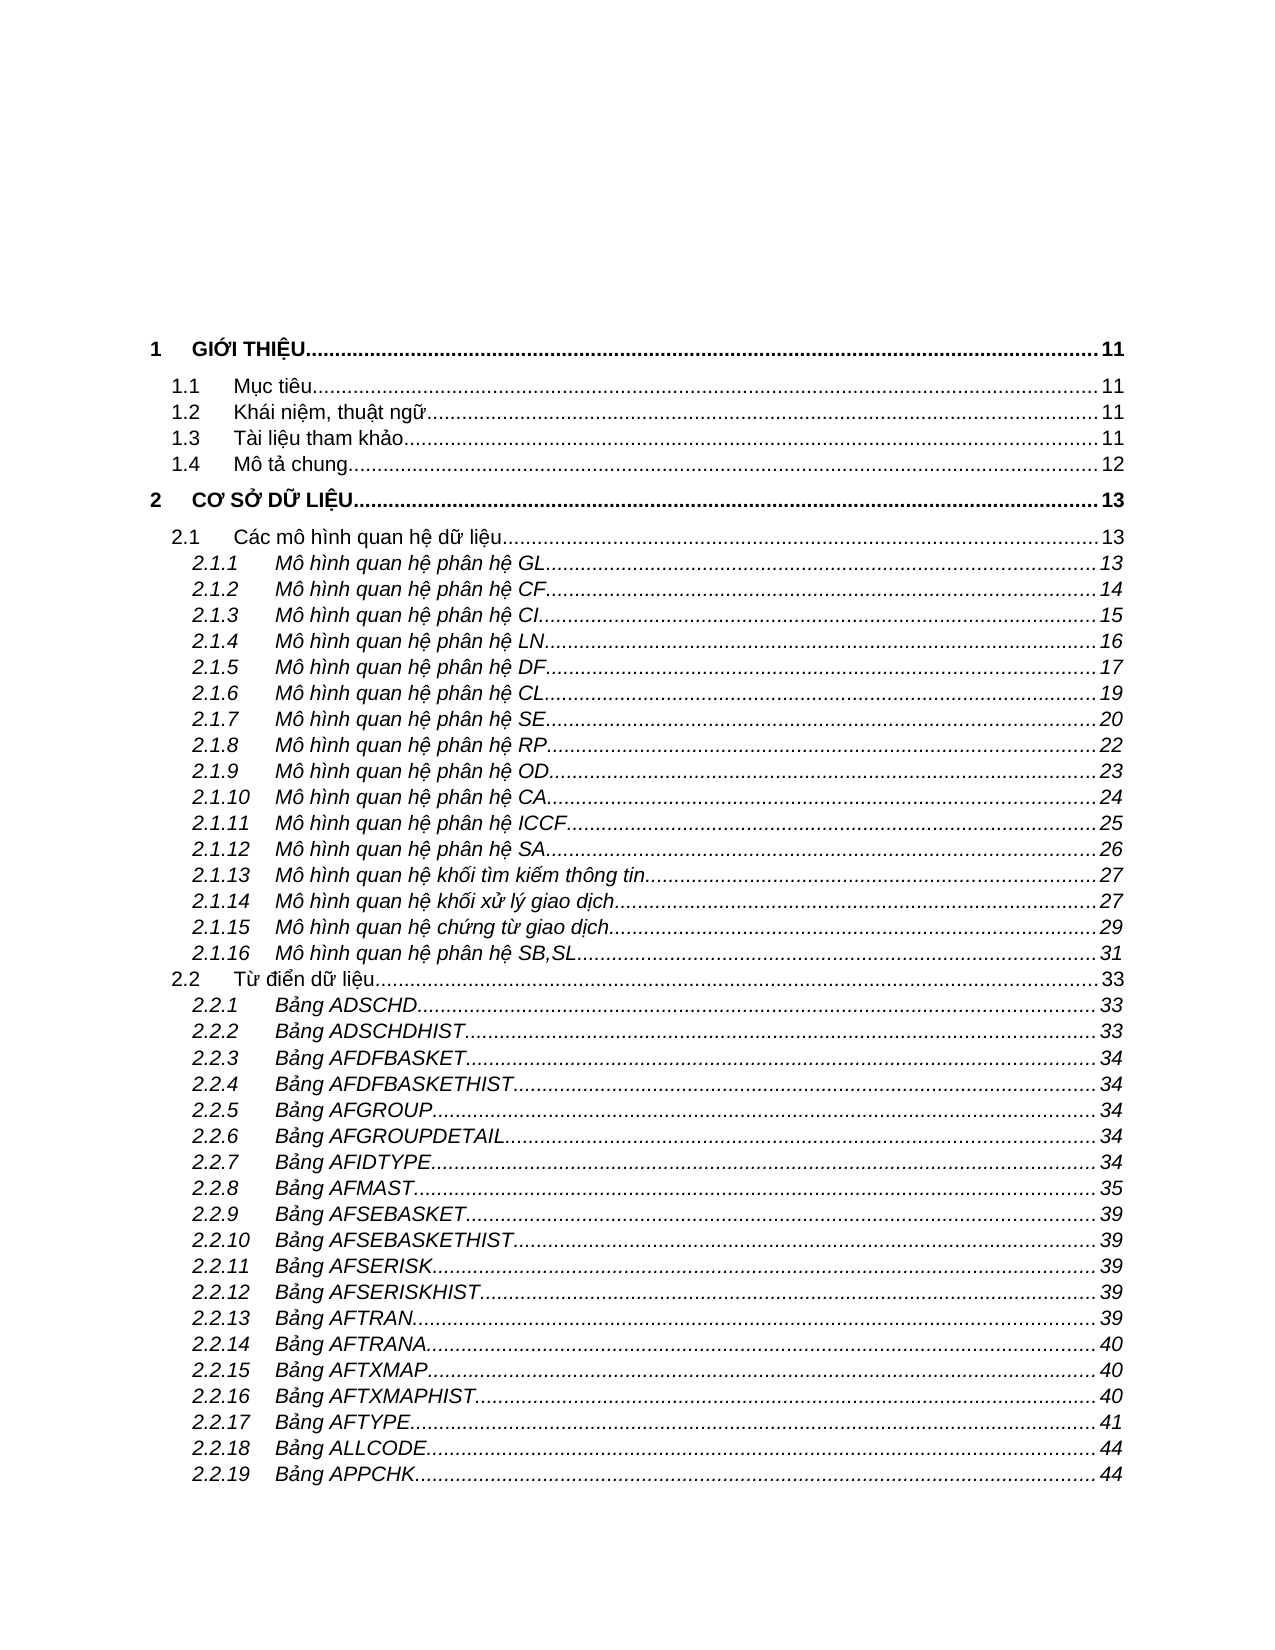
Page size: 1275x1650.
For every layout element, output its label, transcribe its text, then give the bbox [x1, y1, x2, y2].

text 2.2.12 Bảng AFSERISKHIST 39 [192, 1280, 1125, 1304]
text 2.2.3 Bảng AFDFBASKET 34 [192, 1045, 1125, 1069]
text 2.1.1 Mô hình quan hệ phân hệ GL 13 [192, 551, 1125, 574]
text 2.2.5 Bảng AFGROUP 34 [192, 1097, 1125, 1121]
text 2.2.10 Bảng AFSEBASKETHIST 39 [192, 1228, 1125, 1252]
text 2.2.11 Bảng AFSERISK 39 [192, 1254, 1125, 1278]
text 2.2.17 Bảng AFTYPE 41 [192, 1410, 1125, 1434]
text 2.2.13 Bảng AFTRAN 39 [192, 1306, 1125, 1330]
text 2.1.3 Mô hình quan hệ phân hệ CI 15 [192, 603, 1125, 627]
text 2.1.12 Mô hình quan hệ phân hệ SA 26 [192, 837, 1125, 861]
text 2.1.11 Mô hình quan hệ phân hệ ICCF 25 [192, 811, 1125, 835]
text 2.2.7 Bảng AFIDTYPE 34 [192, 1149, 1125, 1173]
text 2 CƠ SỞ DỮ LIỆU 13 [150, 488, 1125, 512]
text 2.1.16 Mô hình quan hệ phân hệ SB,SL 31 [192, 941, 1125, 965]
text 2.2 Từ điển dữ liệu 33 [171, 967, 1125, 991]
text 2.2.8 Bảng AFMAST 35 [192, 1176, 1125, 1199]
text 2.1.2 Mô hình quan hệ phân hệ CF 14 [192, 577, 1125, 601]
text 2.1.7 Mô hình quan hệ phân hệ SE 20 [192, 707, 1125, 731]
text 1.2 Khái niệm, thuật ngữ 11 [171, 399, 1125, 423]
text 2.2.19 Bảng APPCHK 44 [192, 1462, 1125, 1486]
text 2.2.16 Bảng AFTXMAPHIST 40 [192, 1384, 1125, 1408]
text 2.2.6 Bảng AFGROUPDETAIL 34 [192, 1123, 1125, 1147]
text 2.2.9 Bảng AFSEBASKET 39 [192, 1202, 1125, 1226]
text 1.1 Mục tiêu 11 [171, 373, 1125, 397]
text 2.1.15 Mô hình quan hệ chứng từ giao dịch 29 [192, 915, 1125, 939]
text 2.1.9 Mô hình quan hệ phân hệ OD 23 [192, 759, 1125, 783]
text 2.1.4 Mô hình quan hệ phân hệ LN 16 [192, 629, 1125, 653]
text 2.1 Các mô hình quan hệ dữ liệu 13 [171, 524, 1125, 548]
text 2.2.15 Bảng AFTXMAP 40 [192, 1358, 1125, 1382]
text 2.1.5 Mô hình quan hệ phân hệ DF 17 [192, 655, 1125, 679]
text 2.2.14 Bảng AFTRANA 40 [192, 1332, 1125, 1356]
text 2.1.14 Mô hình quan hệ khối xử lý giao dịch 27 [192, 889, 1125, 913]
text 2.2.1 Bảng ADSCHD 33 [192, 993, 1125, 1017]
text 1 GIỚI THIỆU 11 [150, 337, 1125, 361]
text 2.1.8 Mô hình quan hệ phân hệ RP 22 [192, 733, 1125, 757]
text 2.1.10 Mô hình quan hệ phân hệ CA 24 [192, 785, 1125, 809]
text 1.4 Mô tả chung 12 [171, 452, 1125, 476]
text 2.1.6 Mô hình quan hệ phân hệ CL 19 [192, 681, 1125, 705]
text 1.3 Tài liệu tham khảo 11 [171, 426, 1125, 449]
text 2.2.18 Bảng ALLCODE 44 [192, 1436, 1125, 1460]
text 2.2.4 Bảng AFDFBASKETHIST 34 [192, 1071, 1125, 1095]
text 2.2.2 Bảng ADSCHDHIST 33 [192, 1019, 1125, 1043]
text 2.1.13 Mô hình quan hệ khối tìm kiếm thông tin 27 [192, 863, 1125, 887]
